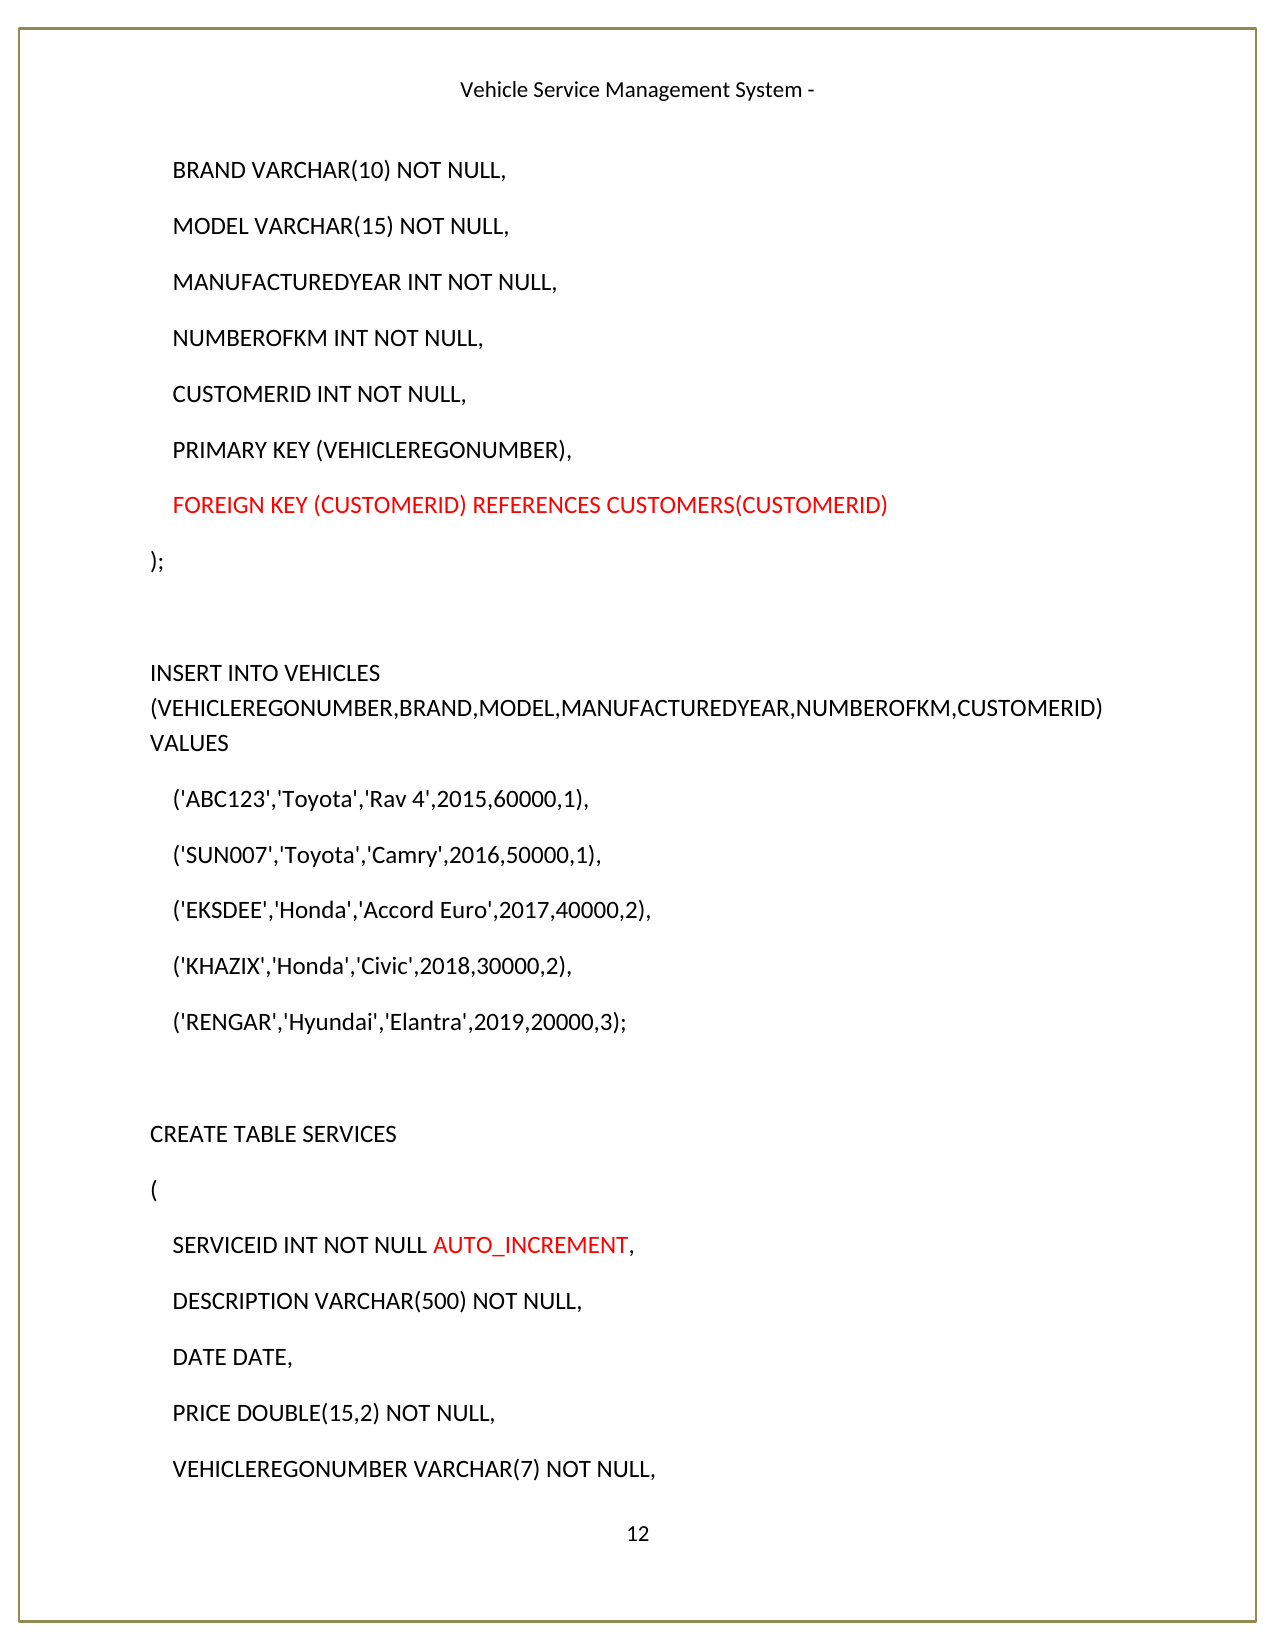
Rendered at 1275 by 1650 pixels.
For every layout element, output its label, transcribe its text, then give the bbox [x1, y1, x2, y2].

text ); [150, 545, 1125, 576]
text SERVICEID INT NOT NULL AUTO_INCREMENT, [150, 1229, 1125, 1260]
text FOREIGN KEY (CUSTOMERID) REFERENCES CUSTOMERS(CUSTOMERID) [150, 489, 1125, 520]
text VEHICLEREGONUMBER VARCHAR(7) NOT NULL, [150, 1453, 1125, 1483]
text BRAND VARCHAR(10) NOT NULL, [150, 154, 1125, 185]
text NUMBEROFKM INT NOT NULL, [150, 322, 1125, 353]
text ('KHAZIX','Honda','Civic',2018,30000,2), [150, 950, 1125, 981]
text CUSTOMERID INT NOT NULL, [150, 378, 1125, 408]
text PRIMARY KEY (VEHICLEREGONUMBER), [150, 434, 1125, 464]
text DATE DATE, [150, 1341, 1125, 1372]
text ('RENGAR','Hyundai','Elantra',2019,20000,3); [150, 1006, 1125, 1037]
text INSERT INTO VEHICLES (VEHICLEREGONUMBER,BRAND,MODEL,MANUFACTUREDYEAR,NUMBEROFKM,CUSTOMERID) VALUES [150, 657, 1125, 758]
text DESCRIPTION VARCHAR(500) NOT NULL, [150, 1285, 1125, 1316]
text PRICE DOUBLE(15,2) NOT NULL, [150, 1397, 1125, 1428]
text ( [150, 1174, 1125, 1204]
text ('EKSDEE','Honda','Accord Euro',2017,40000,2), [150, 894, 1125, 925]
text ('ABC123','Toyota','Rav 4',2015,60000,1), [150, 783, 1125, 813]
text MANUFACTUREDYEAR INT NOT NULL, [150, 266, 1125, 297]
text MODEL VARCHAR(15) NOT NULL, [150, 210, 1125, 241]
text ('SUN007','Toyota','Camry',2016,50000,1), [150, 839, 1125, 869]
text CREATE TABLE SERVICES [150, 1118, 1125, 1148]
